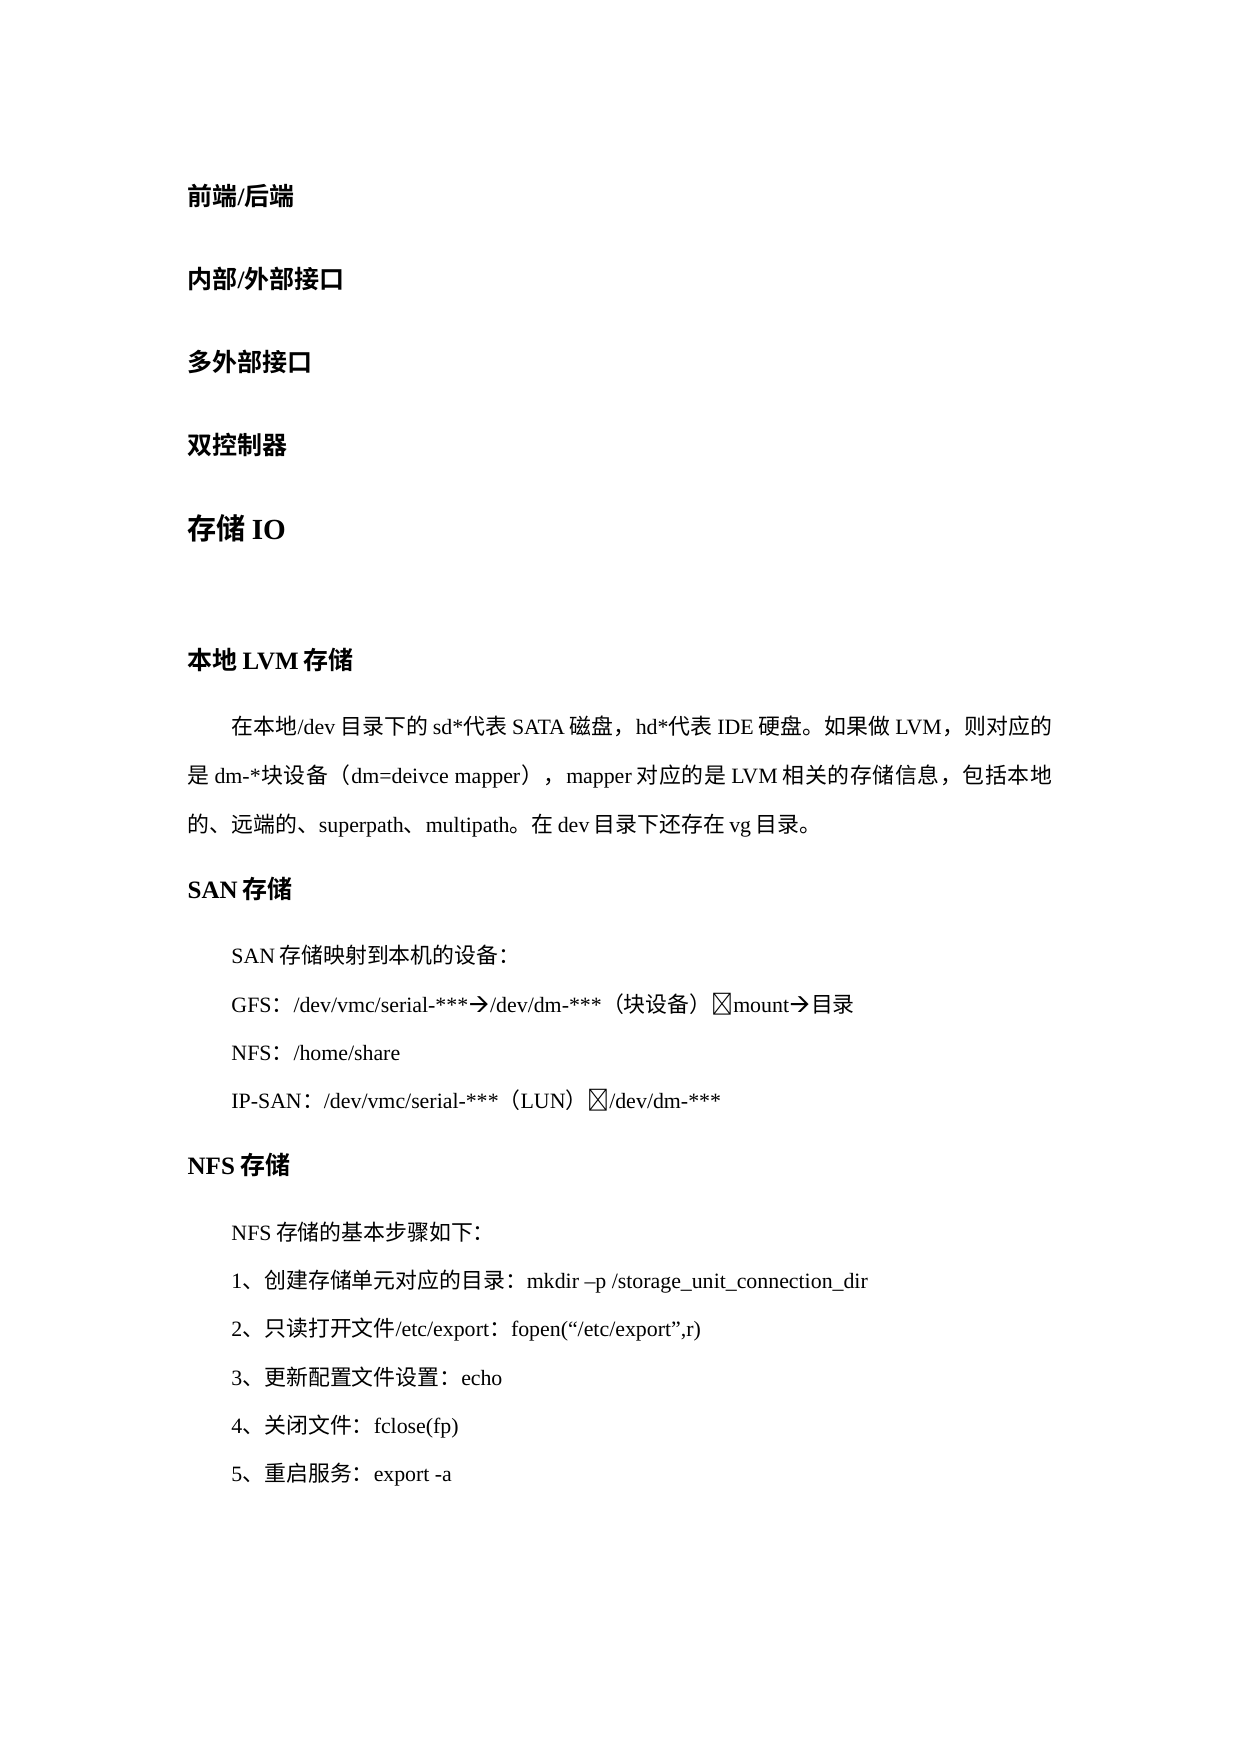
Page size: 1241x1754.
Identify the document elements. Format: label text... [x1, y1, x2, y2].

text 4、关闭文件：fclose(fp) [187, 1408, 1053, 1440]
text 2、只读打开文件/etc/export：fopen(“/etc/export”,r) [187, 1311, 1053, 1343]
text 1、创建存储单元对应的目录：mkdir –p /storage_unit_connection_dir [187, 1263, 1053, 1295]
subtitle 多外部接口 [187, 328, 1053, 393]
text 3、更新配置文件设置：echo [187, 1359, 1053, 1392]
text NFS：/home/share [187, 1034, 1053, 1067]
text 5、重启服务：export -a [187, 1456, 1053, 1488]
subtitle 内部/外部接口 [187, 245, 1053, 310]
text GFS：/dev/vmc/serial-***/dev/dm-***（块设备）mount目录 [187, 986, 1053, 1019]
subtitle 双控制器 [187, 411, 1053, 476]
text IP-SAN：/dev/vmc/serial-***（LUN）/dev/dm-*** [187, 1083, 1053, 1115]
subtitle NFS存储 [187, 1131, 1053, 1196]
text NFS存储的基本步骤如下： [187, 1214, 1053, 1247]
subtitle 本地LVM存储 [187, 626, 1053, 691]
text SAN存储映射到本机的设备： [187, 938, 1053, 970]
subtitle 前端/后端 [187, 162, 1053, 227]
subtitle 存储IO [187, 494, 1053, 559]
text 在本地/dev目录下的sd*代表SATA磁盘，hd*代表IDE硬盘。如果做LVM，则对应的是dm-*块设备（dm=deivce mapper），mapper对应的是LVM相关的存储信息，包括本地的、远端的、superpath、multipath。在dev目录下还存在vg目录。 [187, 709, 1053, 839]
subtitle SAN存储 [187, 855, 1053, 920]
